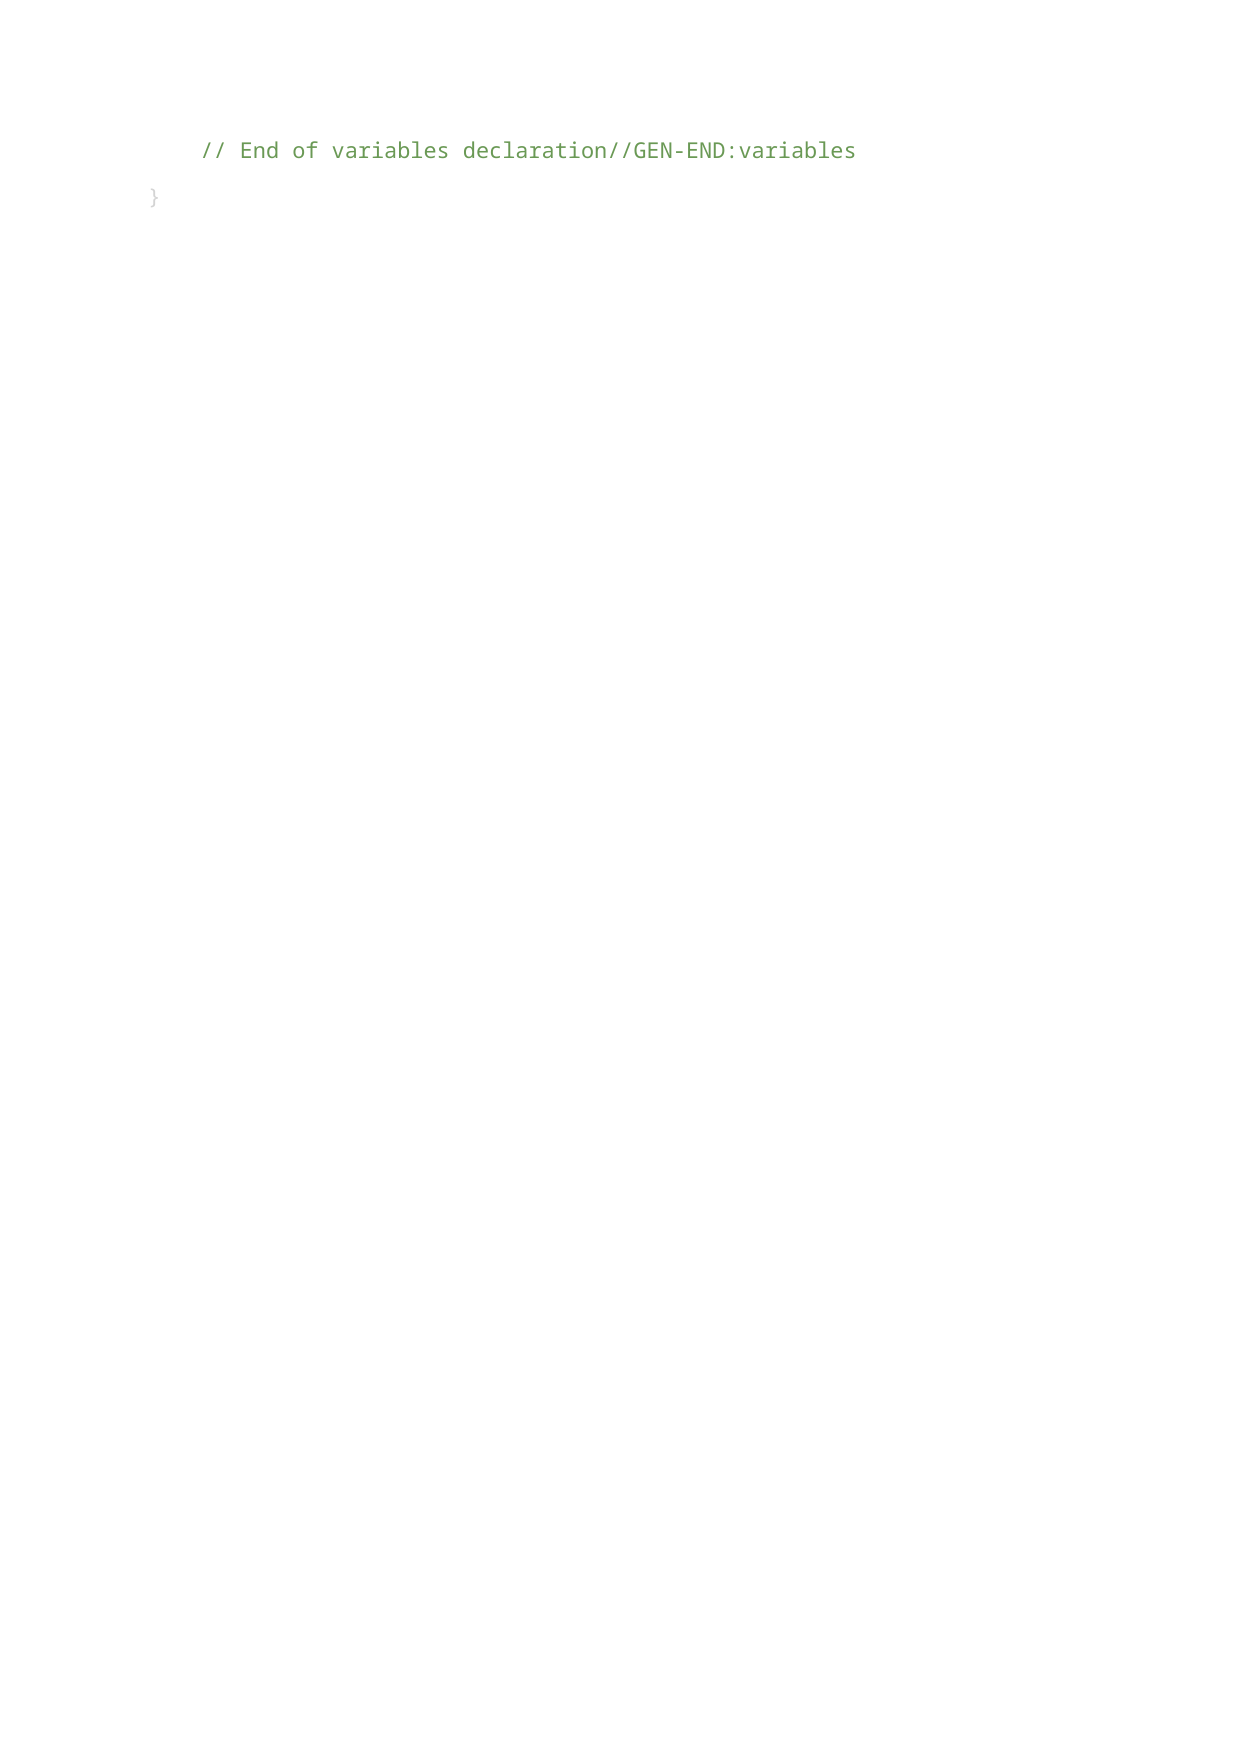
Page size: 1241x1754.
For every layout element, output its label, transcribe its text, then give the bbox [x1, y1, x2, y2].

text // End of variables declaration//GEN-END:variables [148, 134, 945, 164]
text } [148, 181, 945, 210]
